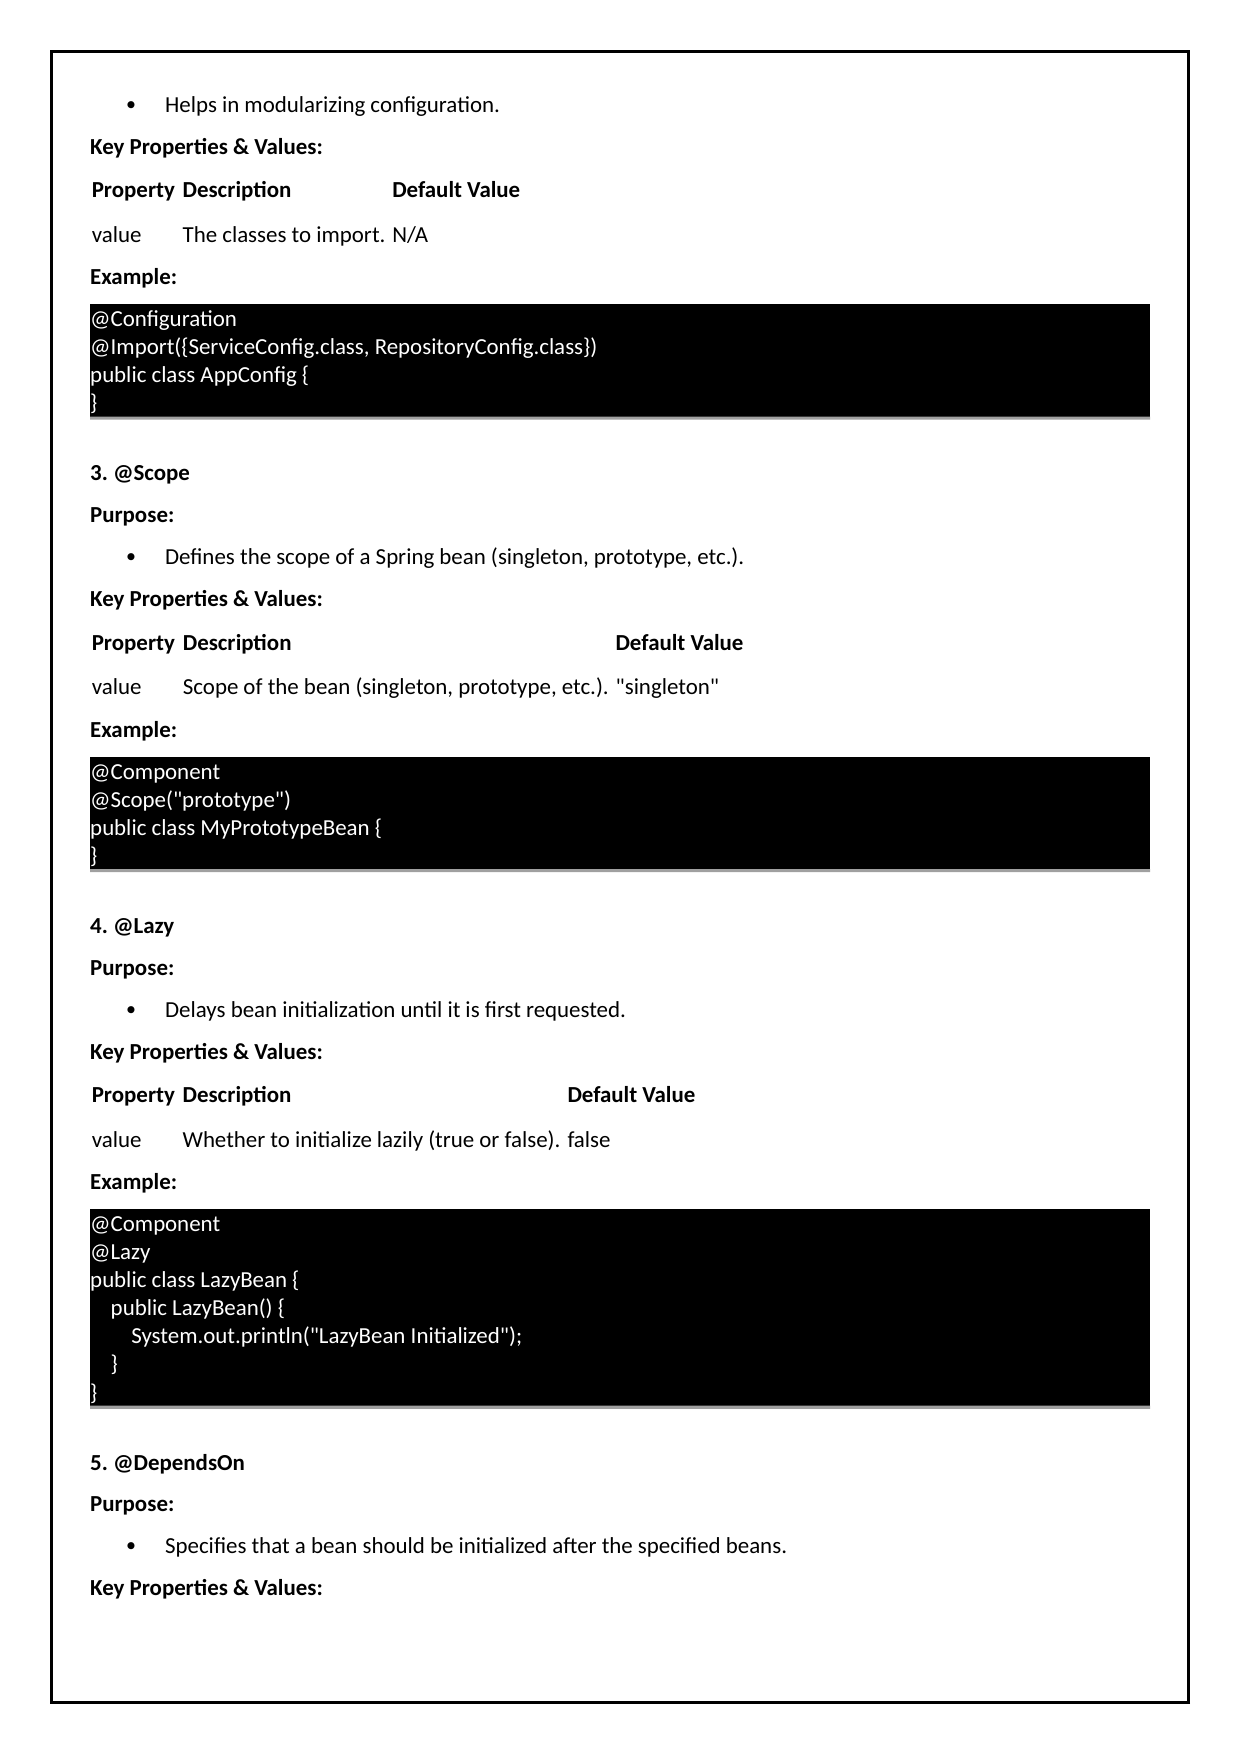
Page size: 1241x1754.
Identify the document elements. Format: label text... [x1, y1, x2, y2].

text Key Properties & Values: [90, 132, 1150, 160]
text Example: [90, 715, 1150, 743]
text @Lazy [90, 1237, 1150, 1266]
table_cell Whether to initialize lazily (true or false). [181, 1123, 566, 1167]
table_header Description [181, 174, 390, 218]
text public class AppConfig { [90, 361, 1150, 388]
text Key Properties & Values: [90, 584, 1150, 612]
table_header Default Value [566, 1079, 702, 1123]
text 3. @Scope [90, 458, 1150, 487]
text 4. @Lazy [90, 911, 1150, 939]
text } [90, 1378, 1150, 1405]
list Defines the scope of a Spring bean (singleton, prototype, etc.). [127, 542, 1150, 571]
text } [90, 841, 1150, 869]
table_cell N/A [390, 218, 526, 262]
text Key Properties & Values: [90, 1573, 1150, 1602]
text public LazyBean() { [90, 1293, 1150, 1322]
table_cell value [90, 671, 181, 715]
table_header Default Value [390, 174, 526, 218]
table_cell The classes to import. [181, 218, 390, 262]
text Key Properties & Values: [90, 1037, 1150, 1065]
table_header Description [181, 1079, 566, 1123]
list Delays bean initialization until it is first requested. [127, 995, 1150, 1023]
table_header Default Value [614, 626, 750, 671]
table_cell "singleton" [614, 671, 750, 715]
text } [90, 1349, 1150, 1378]
list Specifies that a bean should be initialized after the specified beans. [127, 1532, 1150, 1559]
text Purpose: [90, 1489, 1150, 1518]
text Example: [90, 1167, 1150, 1196]
table_header Property [90, 1079, 181, 1123]
table_cell Scope of the bean (singleton, prototype, etc.). [181, 671, 614, 715]
text @Scope("prototype") [90, 785, 1150, 813]
text @Configuration [90, 304, 1150, 332]
text public class MyPrototypeBean { [90, 813, 1150, 841]
text System.out.println("LazyBean Initialized"); [90, 1322, 1150, 1349]
text public class LazyBean { [90, 1266, 1150, 1293]
table_cell value [90, 1123, 181, 1167]
list Helps in modularizing configuration. [127, 90, 1150, 118]
text @Component [90, 757, 1150, 785]
table_cell false [566, 1123, 702, 1167]
text 5. @DependsOn [90, 1448, 1150, 1476]
table_header Property [90, 174, 181, 218]
table_cell value [90, 218, 181, 262]
text Purpose: [90, 953, 1150, 981]
table_header Property [90, 626, 181, 671]
text } [90, 388, 1150, 416]
table_header Description [181, 626, 614, 671]
text Purpose: [90, 501, 1150, 528]
text @Component [90, 1209, 1150, 1237]
text Example: [90, 262, 1150, 291]
text @Import({ServiceConfig.class, RepositoryConfig.class}) [90, 332, 1150, 361]
